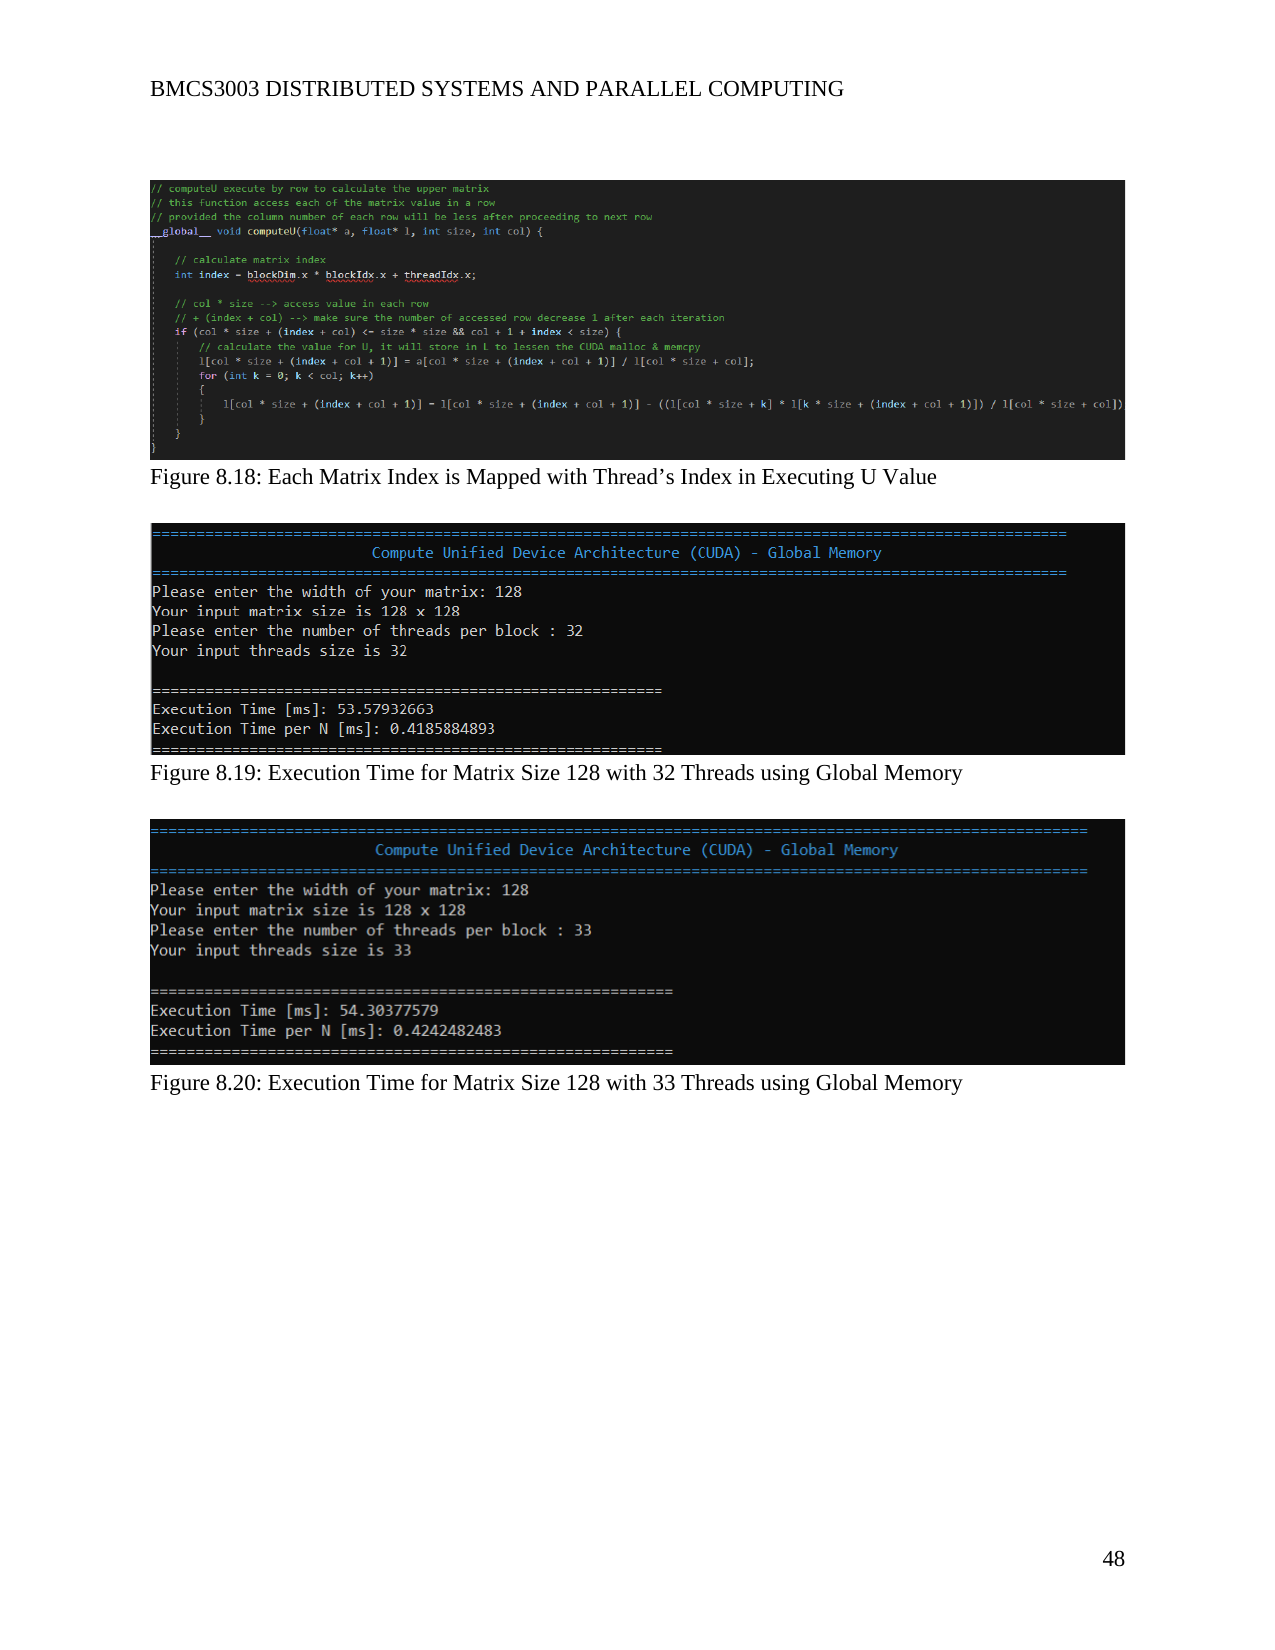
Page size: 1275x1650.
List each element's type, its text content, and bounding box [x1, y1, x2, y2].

text Figure 8.18: Each Matrix Index is Mapped with Thread’s Index in Executing U Value [150, 463, 1125, 489]
picture [150, 523, 1125, 755]
picture [150, 819, 1125, 1065]
picture [150, 180, 1125, 460]
text Figure 8.19: Execution Time for Matrix Size 128 with 32 Threads using Global Memory [150, 759, 1125, 785]
text Figure 8.20: Execution Time for Matrix Size 128 with 33 Threads using Global Memory [150, 1069, 1125, 1095]
